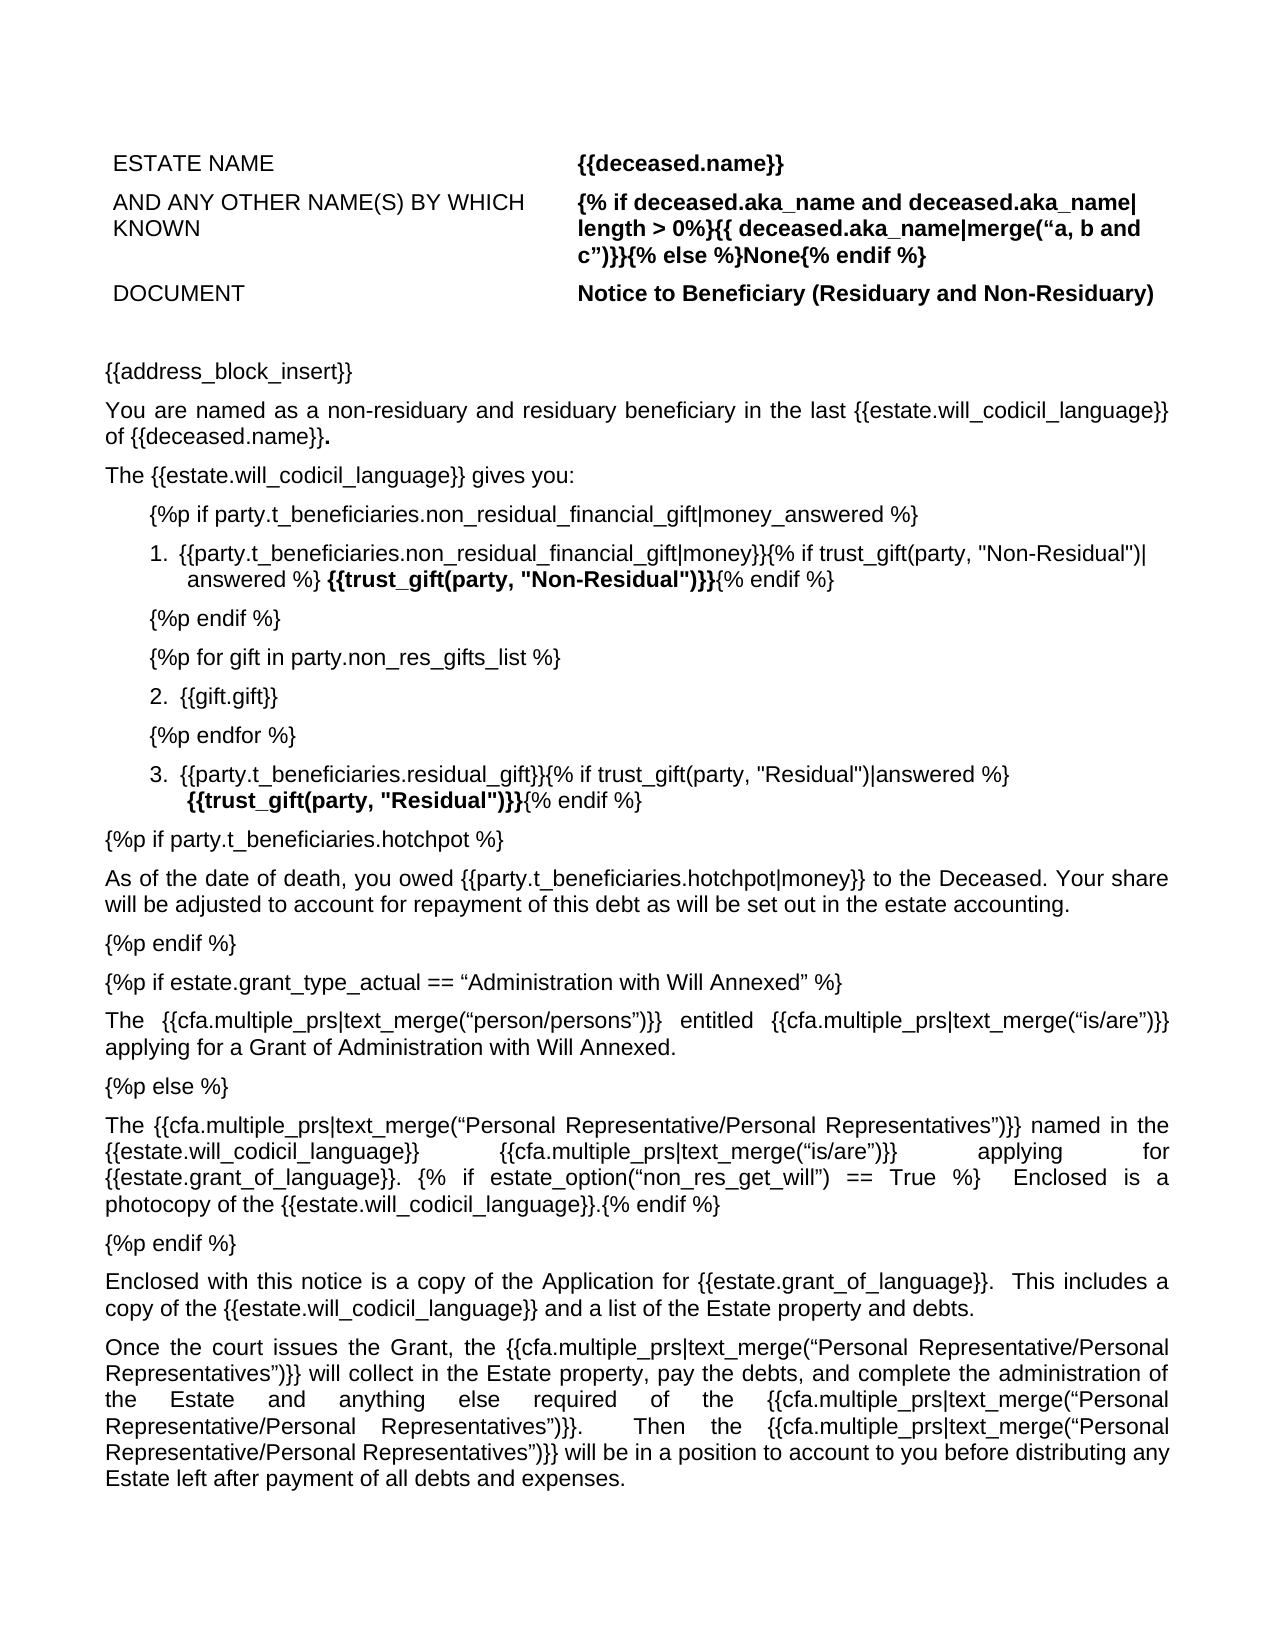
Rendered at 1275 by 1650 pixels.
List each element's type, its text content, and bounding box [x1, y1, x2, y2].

list {{party.t_beneficiaries.residual_gift}}{% if trust_gift(party, "Residual")|answered %} {{trust_gift(party, "Residual")}}{% endif %} [149, 761, 1170, 813]
table_cell {% if deceased.aka_name and deceased.aka_name|length > 0%}{{ deceased.aka_name|merge(“a, b and c”)}}{% else %}None{% endif %} [566, 189, 1181, 280]
text {%p if party.t_beneficiaries.hotchpot %} [105, 826, 1170, 852]
text The {{estate.will_codicil_language}} gives you: [105, 462, 1170, 488]
text {%p endfor %} [149, 722, 1170, 748]
list {{gift.gift}} [149, 683, 1170, 709]
text {%p if party.t_beneficiaries.non_residual_financial_gift|money_answered %} [149, 501, 1170, 527]
text The {{cfa.multiple_prs|text_merge(“person/persons”)}} entitled {{cfa.multiple_prs|text_merge(“is/are”)}} applying for a Grant of Administration with Will Annexed. [105, 1007, 1170, 1060]
text The {{cfa.multiple_prs|text_merge(“Personal Representative/Personal Representatives”)}} named in the {{estate.will_codicil_language}} {{cfa.multiple_prs|text_merge(“is/are”)}} applying for {{estate.grant_of_language}}. {% if estate_option(“non_res_get_will”) == True %} Enclosed is a photocopy of the {{estate.will_codicil_language}}.{% endif %} [105, 1112, 1170, 1217]
text Once the court issues the Grant, the {{cfa.multiple_prs|text_merge(“Personal Representative/Personal Representatives”)}} will collect in the Estate property, pay the debts, and complete the administration of the Estate and anything else required of the {{cfa.multiple_prs|text_merge(“Personal Representative/Personal Representatives”)}}. Then the {{cfa.multiple_prs|text_merge(“Personal Representative/Personal Representatives”)}} will be in a position to account to you before distributing any Estate left after payment of all debts and expenses. [105, 1333, 1170, 1492]
text As of the date of death, you owed {{party.t_beneficiaries.hotchpot|money}} to the Deceased. Your share will be adjusted to account for repayment of this debt as will be set out in the estate accounting. [105, 864, 1170, 917]
text Enclosed with this notice is a copy of the Application for {{estate.grant_of_language}}. This includes a copy of the {{estate.will_codicil_language}} and a list of the Estate property and debts. [105, 1268, 1170, 1321]
text {%p endif %} [105, 930, 1170, 956]
text {%p else %} [105, 1073, 1170, 1099]
table_cell DOCUMENT [101, 280, 566, 319]
table_cell Notice to Beneficiary (Residuary and Non-Residuary) [566, 280, 1181, 319]
table_cell AND ANY OTHER NAME(S) BY WHICH KNOWN [101, 189, 566, 280]
text {%p endif %} [149, 605, 1170, 631]
text {%p for gift in party.non_res_gifts_list %} [149, 644, 1170, 670]
text {{address_block_insert}} [105, 358, 1170, 384]
text You are named as a non-residuary and residuary beneficiary in the last {{estate.will_codicil_language}} of {{deceased.name}}. [105, 397, 1170, 450]
table_header ESTATE NAME [101, 150, 566, 189]
table_header {{deceased.name}} [566, 150, 1181, 189]
list {{party.t_beneficiaries.non_residual_financial_gift|money}}{% if trust_gift(party, "Non-Residual")|answered %} {{trust_gift(party, "Non-Residual")}}{% endif %} [149, 540, 1170, 593]
text {%p if estate.grant_type_actual == “Administration with Will Annexed” %} [105, 969, 1170, 995]
text {%p endif %} [105, 1229, 1170, 1256]
